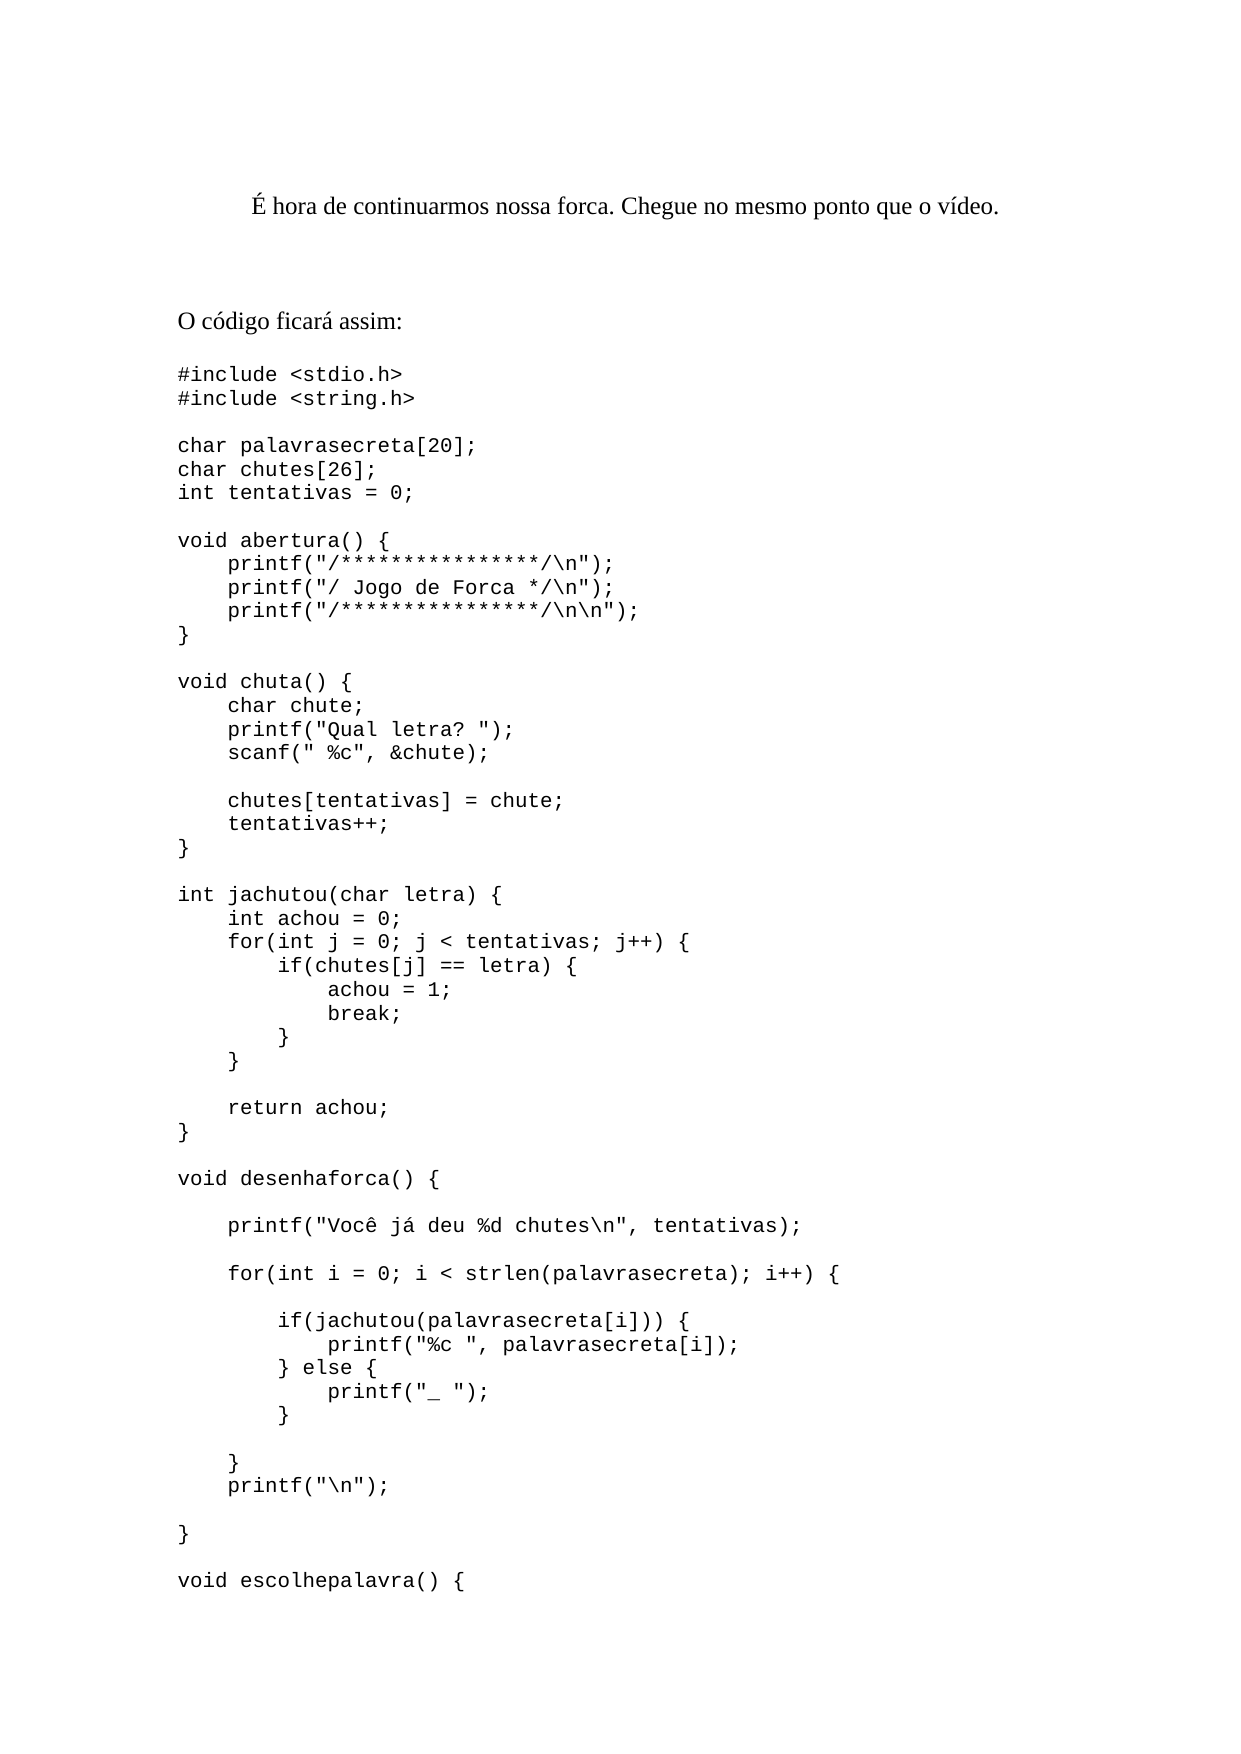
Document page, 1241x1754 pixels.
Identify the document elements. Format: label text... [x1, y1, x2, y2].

text return achou; [177, 1097, 1063, 1121]
text char chute; [177, 695, 1063, 719]
text chutes[tentativas] = chute; [177, 790, 1063, 813]
text É hora de continuarmos nossa forca. Chegue no mesmo ponto que o vídeo. [177, 191, 1063, 219]
text printf("/****************/\n"); [177, 553, 1063, 577]
text } [177, 1050, 1063, 1073]
text #include <stdio.h> [177, 364, 1063, 388]
text printf("/****************/\n\n"); [177, 601, 1063, 624]
text int achou = 0; [177, 908, 1063, 932]
text printf("/ Jogo de Forca */\n"); [177, 577, 1063, 601]
text } [177, 1404, 1063, 1428]
text for(int j = 0; j < tentativas; j++) { [177, 932, 1063, 955]
text printf("Você já deu %d chutes\n", tentativas); [177, 1215, 1063, 1239]
text printf("%c ", palavrasecreta[i]); [177, 1333, 1063, 1357]
text #include <string.h> [177, 388, 1063, 411]
text } [177, 624, 1063, 648]
text } [177, 1452, 1063, 1475]
text printf("Qual letra? "); [177, 719, 1063, 742]
text for(int i = 0; i < strlen(palavrasecreta); i++) { [177, 1263, 1063, 1286]
text } [177, 1121, 1063, 1144]
text break; [177, 1002, 1063, 1026]
text void chuta() { [177, 671, 1063, 695]
text void desenhaforca() { [177, 1168, 1063, 1192]
text if(chutes[j] == letra) { [177, 955, 1063, 979]
text } [177, 1523, 1063, 1546]
text printf("_ "); [177, 1381, 1063, 1404]
text void abertura() { [177, 529, 1063, 553]
text int tentativas = 0; [177, 482, 1063, 506]
text } [177, 837, 1063, 861]
text void escolhepalavra() { [177, 1570, 1063, 1594]
text achou = 1; [177, 979, 1063, 1002]
text int jachutou(char letra) { [177, 884, 1063, 908]
text char palavrasecreta[20]; [177, 435, 1063, 459]
text printf("\n"); [177, 1475, 1063, 1499]
text } [177, 1026, 1063, 1050]
text O código ficará assim: [177, 306, 1063, 335]
text } else { [177, 1357, 1063, 1381]
text char chutes[26]; [177, 459, 1063, 482]
text scanf(" %c", &chute); [177, 742, 1063, 766]
text if(jachutou(palavrasecreta[i])) { [177, 1310, 1063, 1333]
text tentativas++; [177, 813, 1063, 837]
